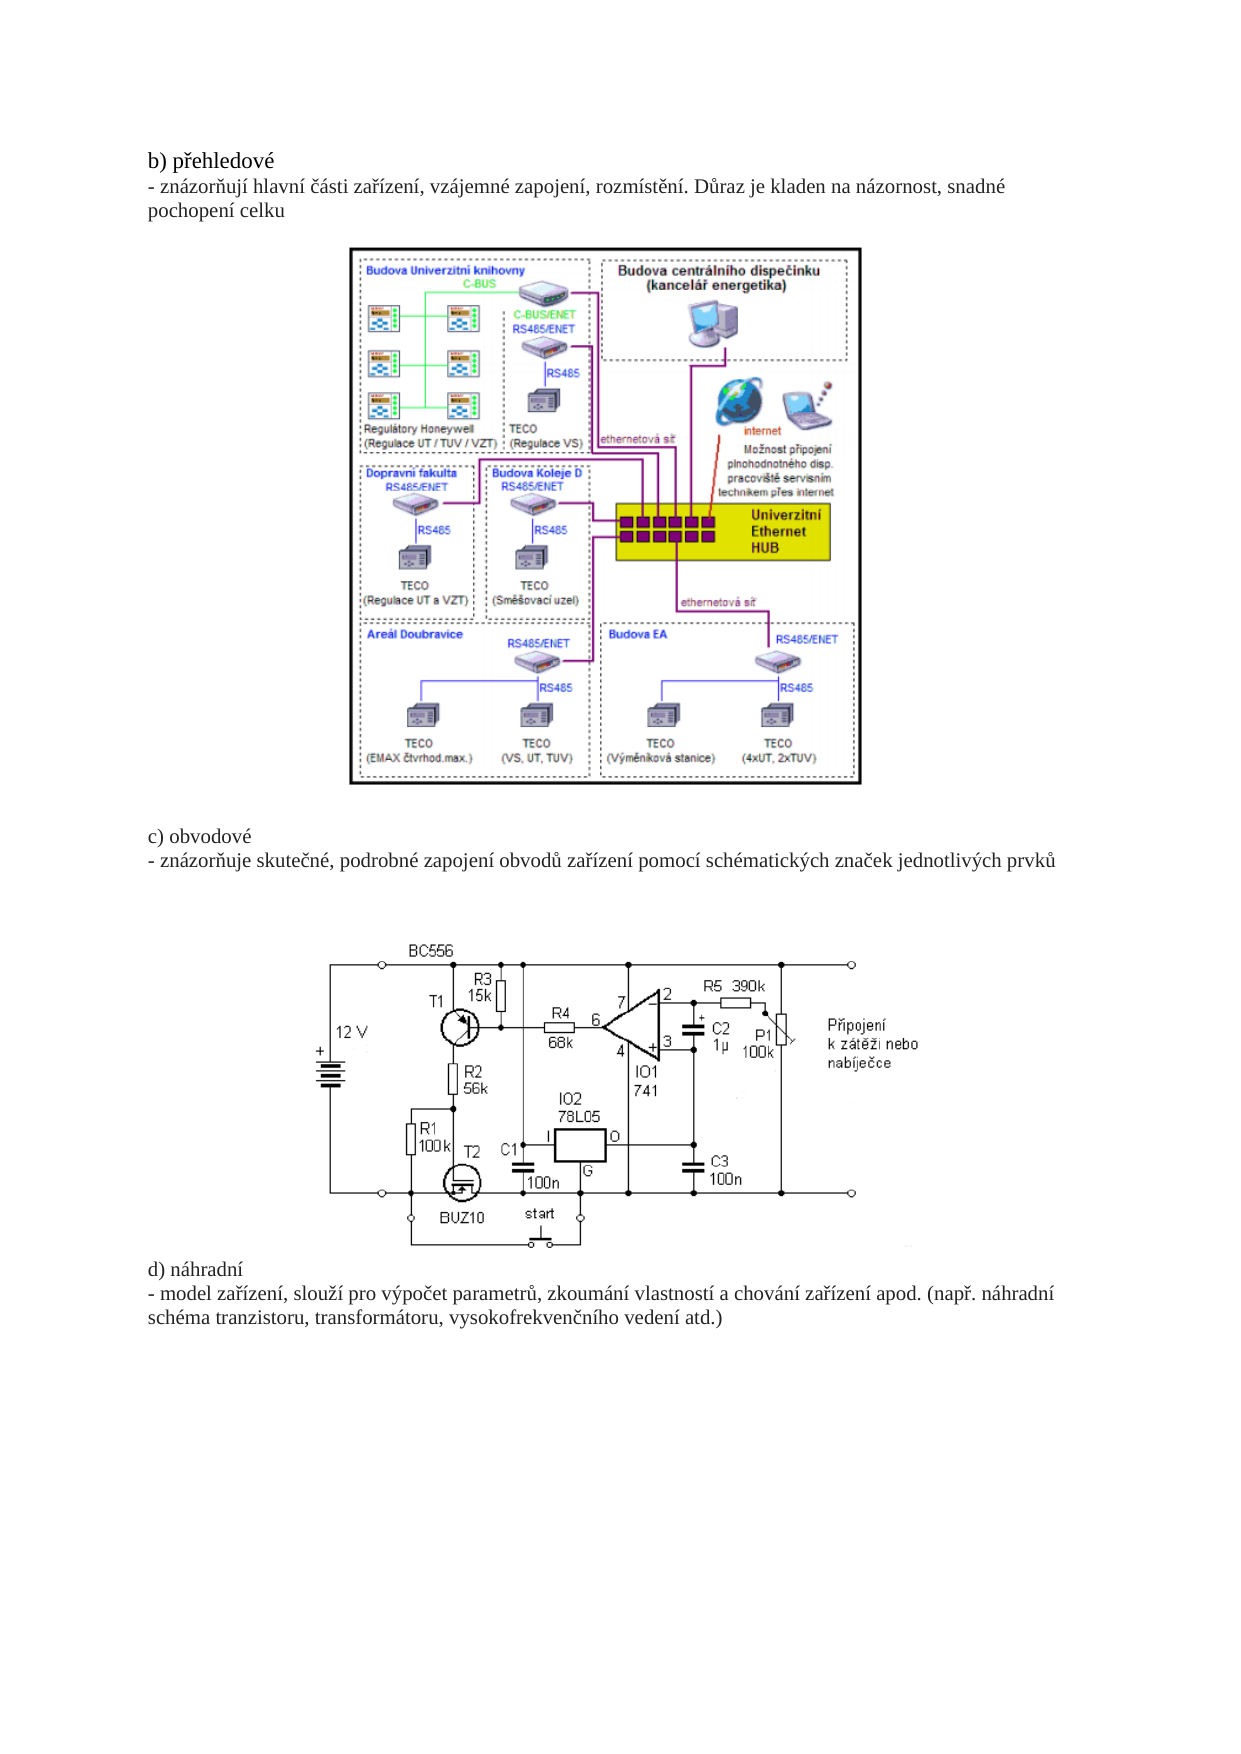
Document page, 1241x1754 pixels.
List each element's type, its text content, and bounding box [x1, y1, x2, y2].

text pochopení celku [148, 198, 1093, 222]
picture [279, 911, 946, 1267]
text d) náhradní [148, 1257, 1093, 1281]
picture [347, 243, 864, 787]
text c) obvodové [148, 824, 1093, 848]
text b) přehledové [148, 148, 1093, 174]
text - model zařízení, slouží pro výpočet parametrů, zkoumání vlastností a chování zařízení apod. (např. náhradní schéma tranzistoru, transformátoru, vysokofrekvenčního vedení atd.) [148, 1281, 1093, 1329]
text - znázorňuje skutečné, podrobné zapojení obvodů zařízení pomocí schématických značek jednotlivých prvků [148, 848, 1093, 872]
text - znázorňují hlavní části zařízení, vzájemné zapojení, rozmístění. Důraz je kladen na názornost, snadné [148, 174, 1093, 198]
